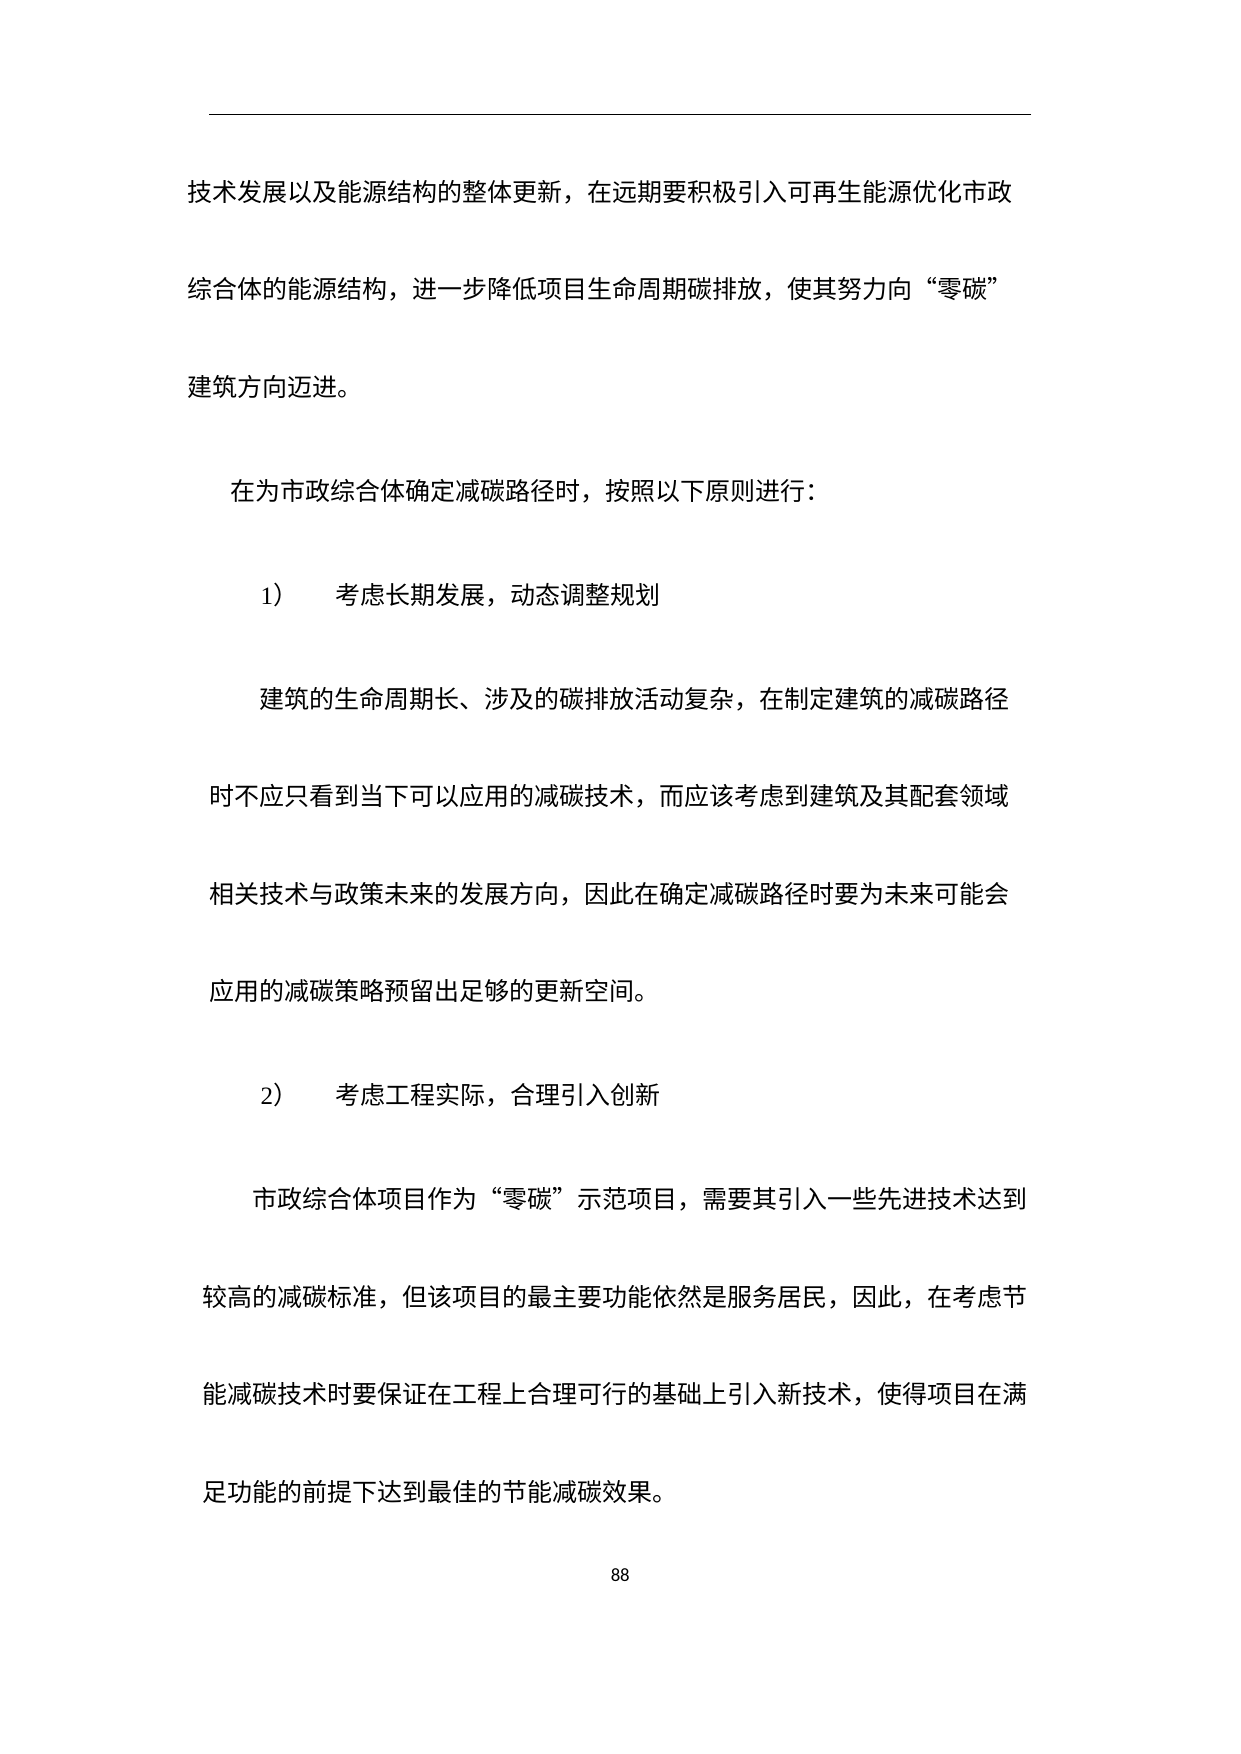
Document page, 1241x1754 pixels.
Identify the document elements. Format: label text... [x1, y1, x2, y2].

text 在为市政综合体确定减碳路径时，按照以下原则进行： [209, 457, 1031, 522]
list 考虑工程实际，合理引入创新 [239, 1061, 1031, 1126]
text 市政综合体项目作为“零碳”示范项目，需要其引入一些先进技术达到较高的减碳标准，但该项目的最主要功能依然是服务居民，因此，在考虑节能减碳技术时要保证在工程上合理可行的基础上引入新技术，使得项目在满足功能的前提下达到最佳的节能减碳效果。 [202, 1165, 1031, 1523]
text 建筑的生命周期长、涉及的碳排放活动复杂，在制定建筑的减碳路径时不应只看到当下可以应用的减碳技术，而应该考虑到建筑及其配套领域相关技术与政策未来的发展方向，因此在确定减碳路径时要为未来可能会应用的减碳策略预留出足够的更新空间。 [209, 665, 1031, 1022]
list 考虑长期发展，动态调整规划 [239, 561, 1031, 626]
